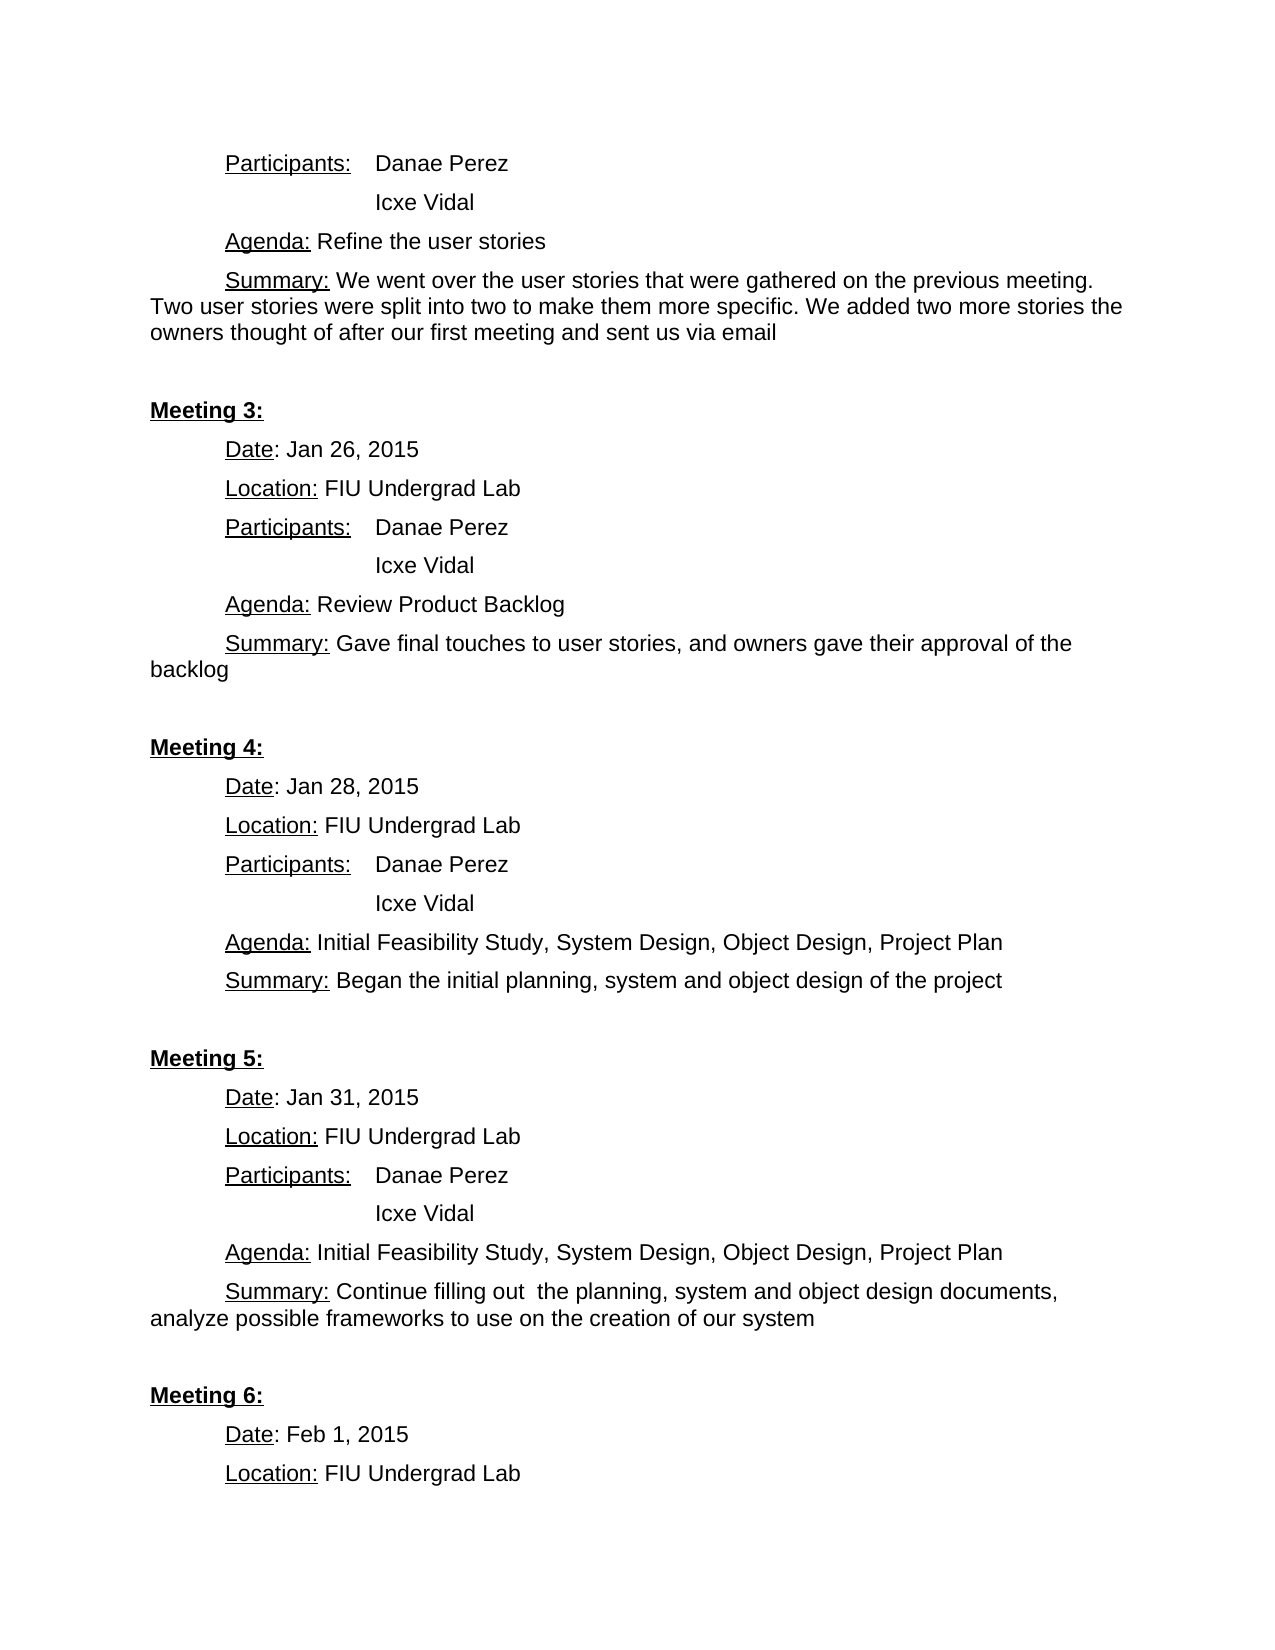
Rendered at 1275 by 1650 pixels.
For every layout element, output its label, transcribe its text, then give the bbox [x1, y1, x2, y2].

text Location: FIU Undergrad Lab [150, 1460, 1125, 1486]
text Agenda: Refine the user stories [150, 228, 1125, 254]
text Summary: Continue filling out the planning, system and object design documents, analyze possible frameworks to use on the creation of our system [150, 1278, 1125, 1331]
text Participants: Danae Perez [150, 1162, 1125, 1188]
text Date: Jan 31, 2015 [150, 1084, 1125, 1110]
text Participants: Danae Perez [150, 851, 1125, 877]
text Meeting 6: [150, 1382, 1125, 1408]
text Agenda: Initial Feasibility Study, System Design, Object Design, Project Plan [150, 928, 1125, 955]
text Summary: We went over the user stories that were gathered on the previous meeting. Two user stories were split into two to make them more specific. We added two more stories the owners thought of after our first meeting and sent us via email [150, 267, 1125, 346]
text Participants: Danae Perez [150, 513, 1125, 540]
text Location: FIU Undergrad Lab [150, 812, 1125, 838]
text Location: FIU Undergrad Lab [150, 475, 1125, 501]
text Meeting 3: [150, 397, 1125, 423]
text Agenda: Initial Feasibility Study, System Design, Object Design, Project Plan [150, 1239, 1125, 1266]
text Meeting 4: [150, 734, 1125, 761]
text Icxe Vidal [150, 552, 1125, 579]
text Date: Feb 1, 2015 [150, 1421, 1125, 1447]
text Agenda: Review Product Backlog [150, 591, 1125, 618]
text Summary: Gave final touches to user stories, and owners gave their approval of the backlog [150, 630, 1125, 683]
text Date: Jan 26, 2015 [150, 436, 1125, 462]
text Location: FIU Undergrad Lab [150, 1123, 1125, 1149]
text Meeting 5: [150, 1045, 1125, 1071]
text Icxe Vidal [150, 1200, 1125, 1227]
text Participants: Danae Perez [150, 150, 1125, 176]
text Date: Jan 28, 2015 [150, 773, 1125, 799]
text Icxe Vidal [150, 889, 1125, 916]
text Summary: Began the initial planning, system and object design of the project [150, 967, 1125, 994]
text Icxe Vidal [150, 189, 1125, 215]
